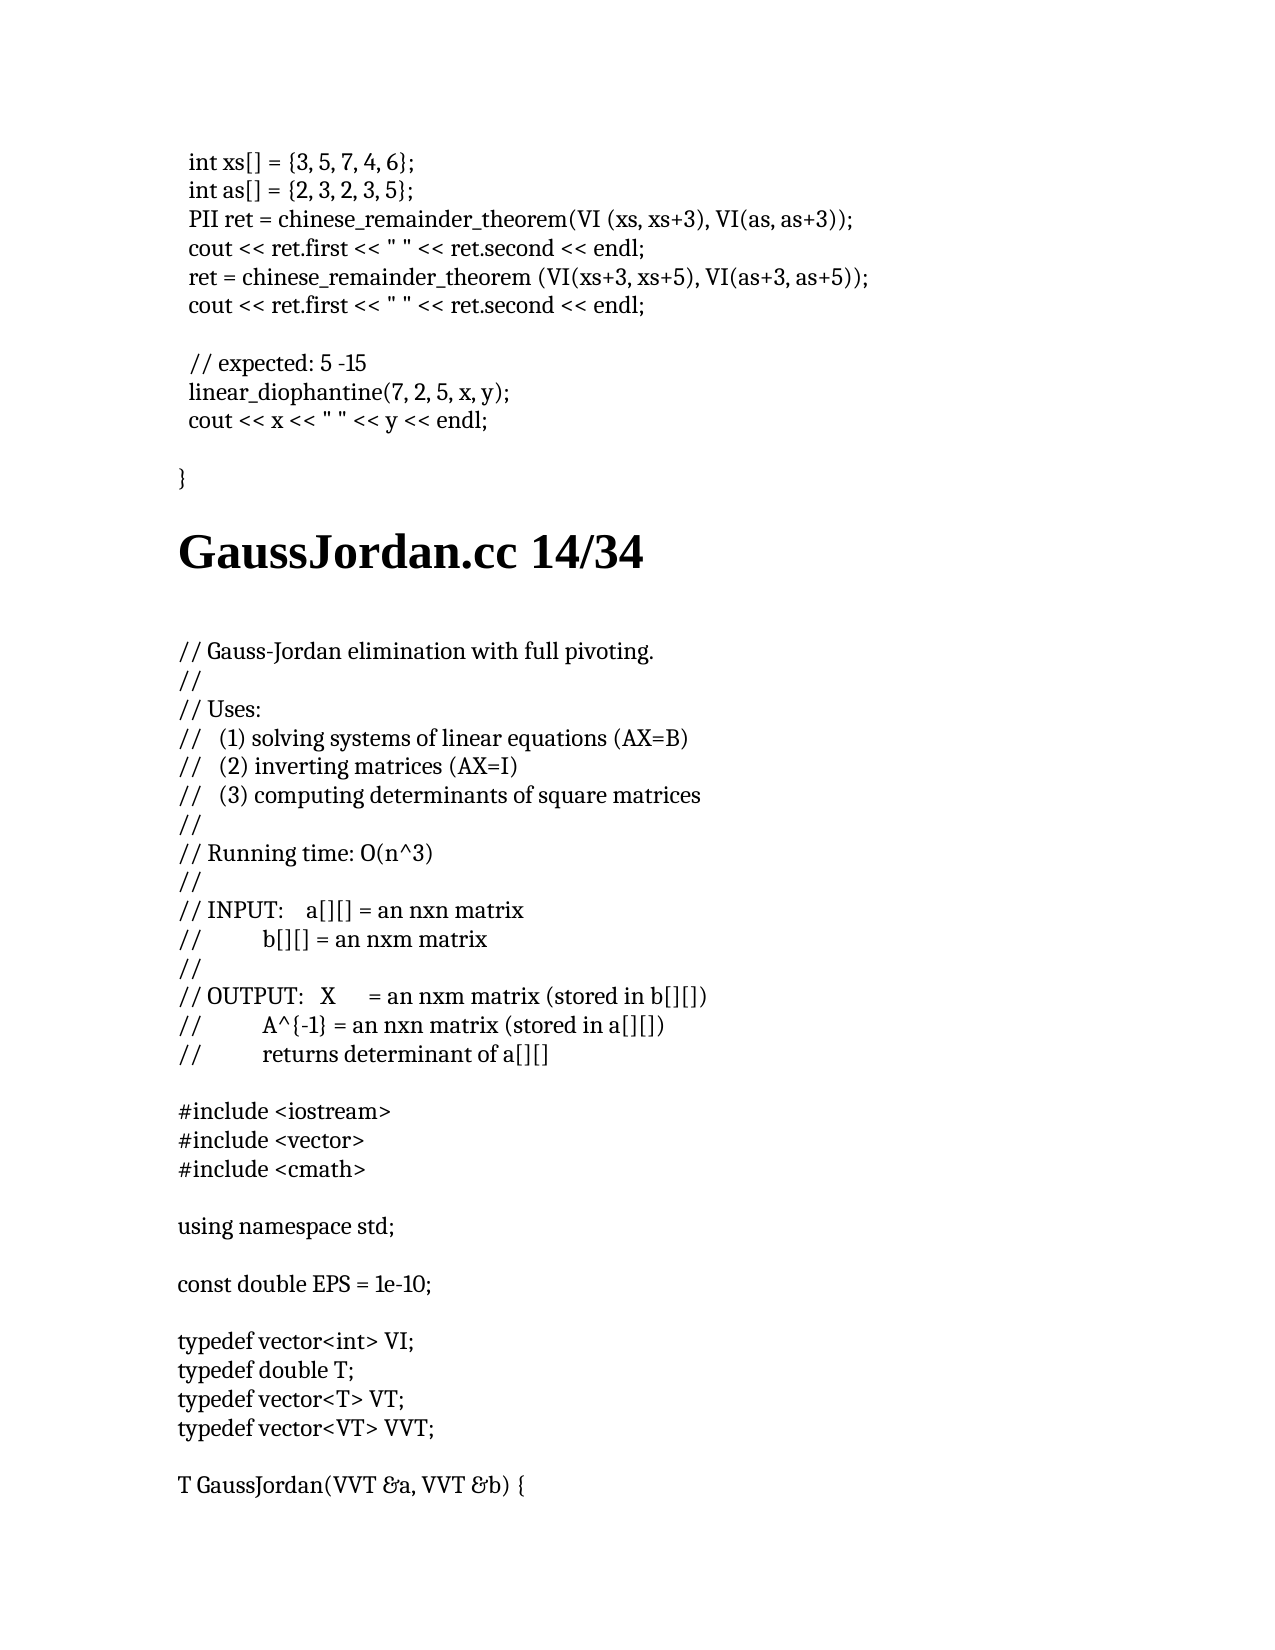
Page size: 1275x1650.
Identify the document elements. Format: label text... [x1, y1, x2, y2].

text typedef vector<T> VT; [177, 1385, 1098, 1413]
text cout << ret.first << " " << ret.second << endl; [177, 291, 1098, 320]
text #include <vector> [177, 1126, 1098, 1155]
text ret = chinese_remainder_theorem (VI(xs+3, xs+5), VI(as+3, as+5)); [177, 263, 1098, 291]
text using namespace std; [177, 1212, 1098, 1241]
text cout << ret.first << " " << ret.second << endl; [177, 234, 1098, 263]
text int as[] = {2, 3, 2, 3, 5}; [177, 176, 1098, 205]
text // returns determinant of a[][] [177, 1040, 1098, 1068]
text // OUTPUT: X = an nxm matrix (stored in b[][]) [177, 982, 1098, 1011]
text // Uses: [177, 695, 1098, 723]
text // [177, 953, 1098, 982]
text typedef double T; [177, 1356, 1098, 1385]
text // (1) solving systems of linear equations (AX=B) [177, 723, 1098, 752]
text T GaussJordan(VVT &a, VVT &b) { [177, 1471, 1098, 1500]
text typedef vector<int> VI; [177, 1327, 1098, 1356]
text // INPUT: a[][] = an nxn matrix [177, 896, 1098, 925]
text // b[][] = an nxm matrix [177, 925, 1098, 953]
text linear_diophantine(7, 2, 5, x, y); [177, 378, 1098, 406]
text } [177, 464, 1098, 493]
text typedef vector<VT> VVT; [177, 1413, 1098, 1442]
text // expected: 5 -15 [177, 349, 1098, 378]
text // (3) computing determinants of square matrices [177, 781, 1098, 810]
text #include <cmath> [177, 1155, 1098, 1183]
text // [177, 867, 1098, 896]
text PII ret = chinese_remainder_theorem(VI (xs, xs+3), VI(as, as+3)); [177, 205, 1098, 234]
text // A^{-1} = an nxn matrix (stored in a[][]) [177, 1011, 1098, 1040]
text // (2) inverting matrices (AX=I) [177, 752, 1098, 781]
text // [177, 810, 1098, 838]
text // Gauss-Jordan elimination with full pivoting. [177, 637, 1098, 666]
text const double EPS = 1e-10; [177, 1270, 1098, 1298]
text #include <iostream> [177, 1097, 1098, 1126]
text cout << x << " " << y << endl; [177, 406, 1098, 435]
subtitle GaussJordan.cc 14/34 [177, 522, 1098, 579]
text // [177, 666, 1098, 695]
text int xs[] = {3, 5, 7, 4, 6}; [177, 148, 1098, 176]
text // Running time: O(n^3) [177, 838, 1098, 867]
